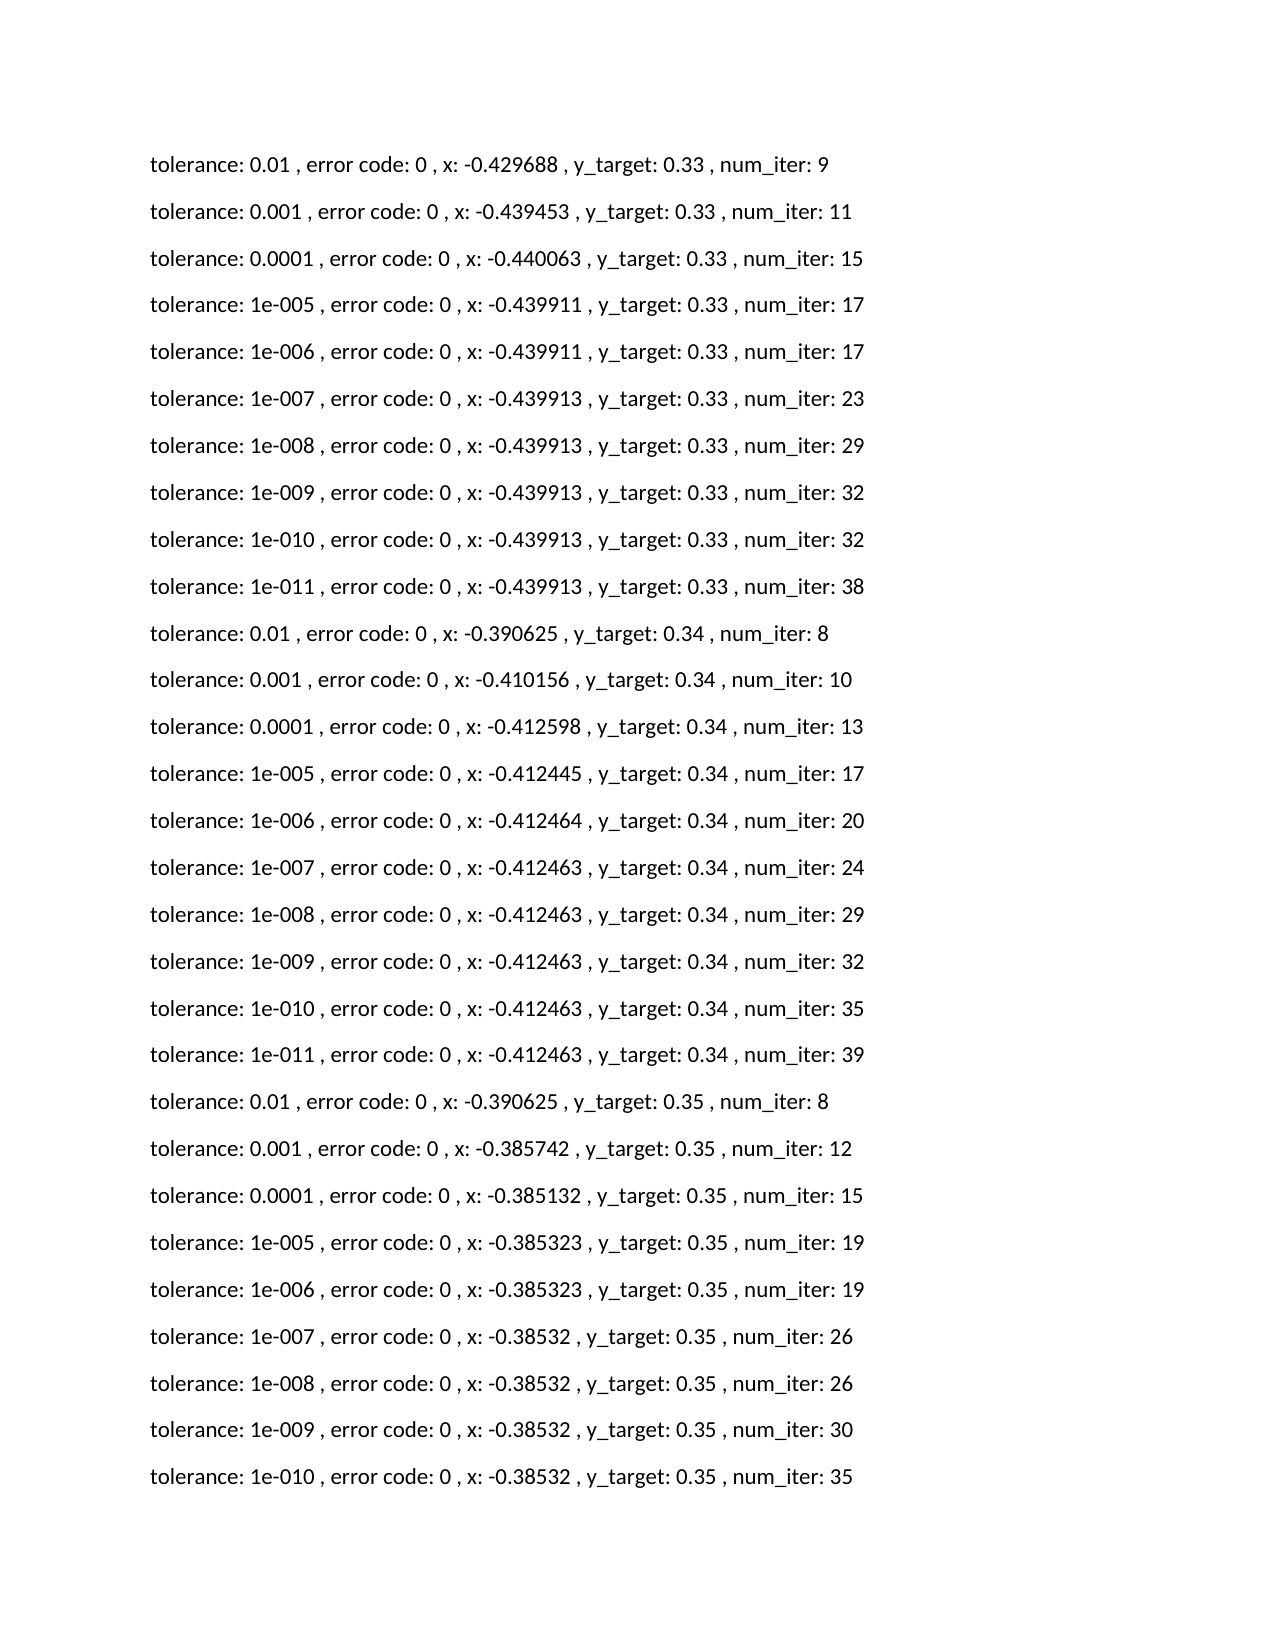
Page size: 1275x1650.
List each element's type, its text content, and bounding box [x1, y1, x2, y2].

text tolerance: 1e-010 , error code: 0 , x: -0.439913 , y_target: 0.33 , num_iter: 32 [150, 525, 1125, 553]
text tolerance: 1e-009 , error code: 0 , x: -0.439913 , y_target: 0.33 , num_iter: 32 [150, 478, 1125, 506]
text tolerance: 1e-007 , error code: 0 , x: -0.412463 , y_target: 0.34 , num_iter: 24 [150, 853, 1125, 881]
text tolerance: 1e-008 , error code: 0 , x: -0.439913 , y_target: 0.33 , num_iter: 29 [150, 431, 1125, 459]
text tolerance: 0.001 , error code: 0 , x: -0.439453 , y_target: 0.33 , num_iter: 11 [150, 197, 1125, 225]
text tolerance: 1e-009 , error code: 0 , x: -0.38532 , y_target: 0.35 , num_iter: 30 [150, 1416, 1125, 1444]
text tolerance: 1e-005 , error code: 0 , x: -0.412445 , y_target: 0.34 , num_iter: 17 [150, 759, 1125, 787]
text tolerance: 1e-005 , error code: 0 , x: -0.439911 , y_target: 0.33 , num_iter: 17 [150, 291, 1125, 319]
text tolerance: 1e-011 , error code: 0 , x: -0.439913 , y_target: 0.33 , num_iter: 38 [150, 572, 1125, 600]
text tolerance: 1e-008 , error code: 0 , x: -0.38532 , y_target: 0.35 , num_iter: 26 [150, 1369, 1125, 1397]
text tolerance: 0.0001 , error code: 0 , x: -0.385132 , y_target: 0.35 , num_iter: 15 [150, 1181, 1125, 1209]
text tolerance: 1e-010 , error code: 0 , x: -0.412463 , y_target: 0.34 , num_iter: 35 [150, 994, 1125, 1022]
text tolerance: 1e-007 , error code: 0 , x: -0.38532 , y_target: 0.35 , num_iter: 26 [150, 1322, 1125, 1350]
text tolerance: 1e-006 , error code: 0 , x: -0.385323 , y_target: 0.35 , num_iter: 19 [150, 1275, 1125, 1303]
text tolerance: 0.0001 , error code: 0 , x: -0.412598 , y_target: 0.34 , num_iter: 13 [150, 712, 1125, 741]
text tolerance: 0.01 , error code: 0 , x: -0.390625 , y_target: 0.35 , num_iter: 8 [150, 1087, 1125, 1116]
text tolerance: 0.001 , error code: 0 , x: -0.385742 , y_target: 0.35 , num_iter: 12 [150, 1134, 1125, 1162]
text tolerance: 1e-009 , error code: 0 , x: -0.412463 , y_target: 0.34 , num_iter: 32 [150, 947, 1125, 975]
text tolerance: 1e-010 , error code: 0 , x: -0.38532 , y_target: 0.35 , num_iter: 35 [150, 1462, 1125, 1491]
text tolerance: 0.01 , error code: 0 , x: -0.390625 , y_target: 0.34 , num_iter: 8 [150, 619, 1125, 647]
text tolerance: 1e-007 , error code: 0 , x: -0.439913 , y_target: 0.33 , num_iter: 23 [150, 384, 1125, 412]
text tolerance: 1e-011 , error code: 0 , x: -0.412463 , y_target: 0.34 , num_iter: 39 [150, 1041, 1125, 1069]
text tolerance: 1e-005 , error code: 0 , x: -0.385323 , y_target: 0.35 , num_iter: 19 [150, 1228, 1125, 1256]
text tolerance: 0.01 , error code: 0 , x: -0.429688 , y_target: 0.33 , num_iter: 9 [150, 150, 1125, 178]
text tolerance: 1e-006 , error code: 0 , x: -0.412464 , y_target: 0.34 , num_iter: 20 [150, 806, 1125, 834]
text tolerance: 0.001 , error code: 0 , x: -0.410156 , y_target: 0.34 , num_iter: 10 [150, 666, 1125, 694]
text tolerance: 0.0001 , error code: 0 , x: -0.440063 , y_target: 0.33 , num_iter: 15 [150, 244, 1125, 272]
text tolerance: 1e-006 , error code: 0 , x: -0.439911 , y_target: 0.33 , num_iter: 17 [150, 337, 1125, 366]
text tolerance: 1e-008 , error code: 0 , x: -0.412463 , y_target: 0.34 , num_iter: 29 [150, 900, 1125, 928]
